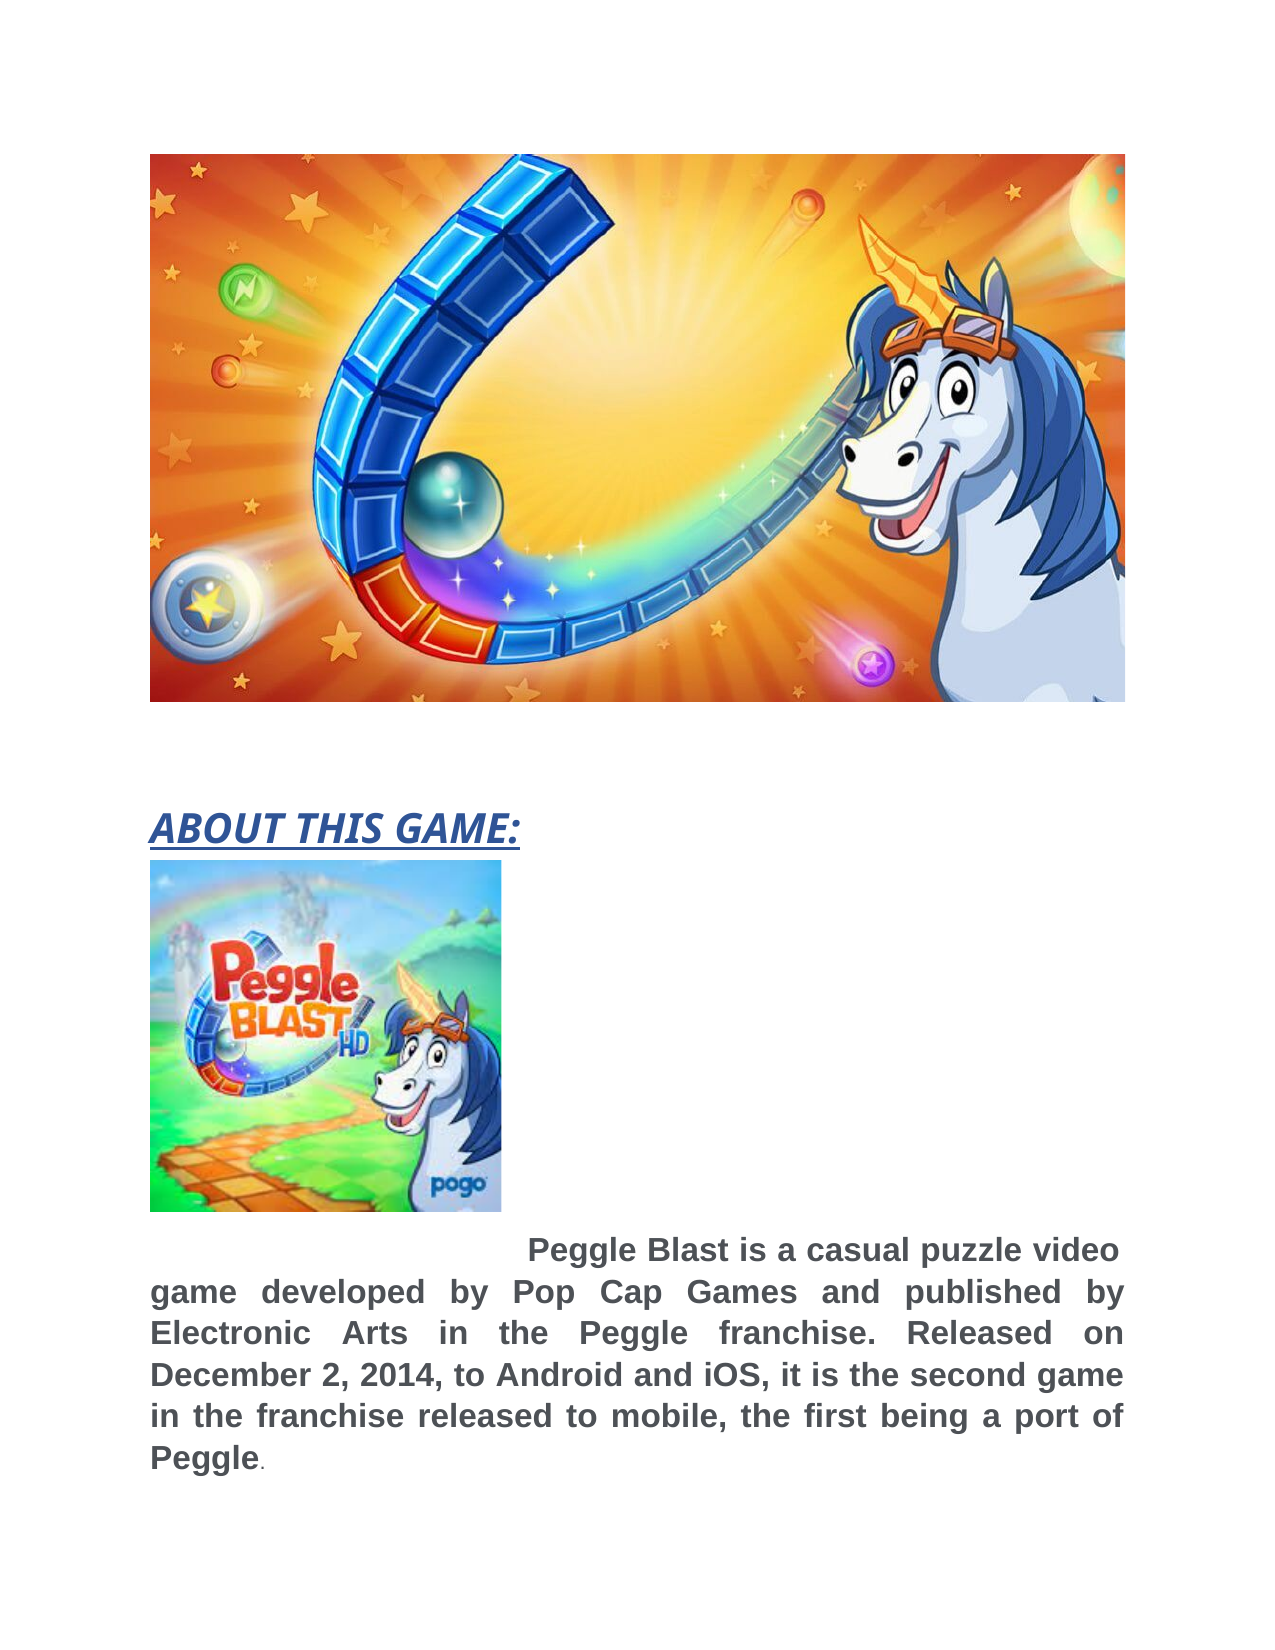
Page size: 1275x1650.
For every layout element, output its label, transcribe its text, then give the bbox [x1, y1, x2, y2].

picture [150, 154, 1125, 702]
subtitle ABOUT THIS GAME: [150, 799, 1125, 856]
text Peggle Blast is a casual puzzle video game developed by Pop Cap Games and published by Electronic Arts in the Peggle franchise. Released on December 2, 2014, to Android and iOS, it is the second game in the franchise released to mobile, the first being a port of Peggle. [150, 1435, 1125, 1476]
picture [150, 860, 502, 1212]
text Peggle Blast is a casual puzzle video game developed by Pop Cap Games and published by Electronic Arts in the Peggle franchise. Released on December 2, 2014, to Android and iOS, it is the second game in the franchise released to mobile, the first being a port of Peggle. [150, 1269, 1125, 1313]
